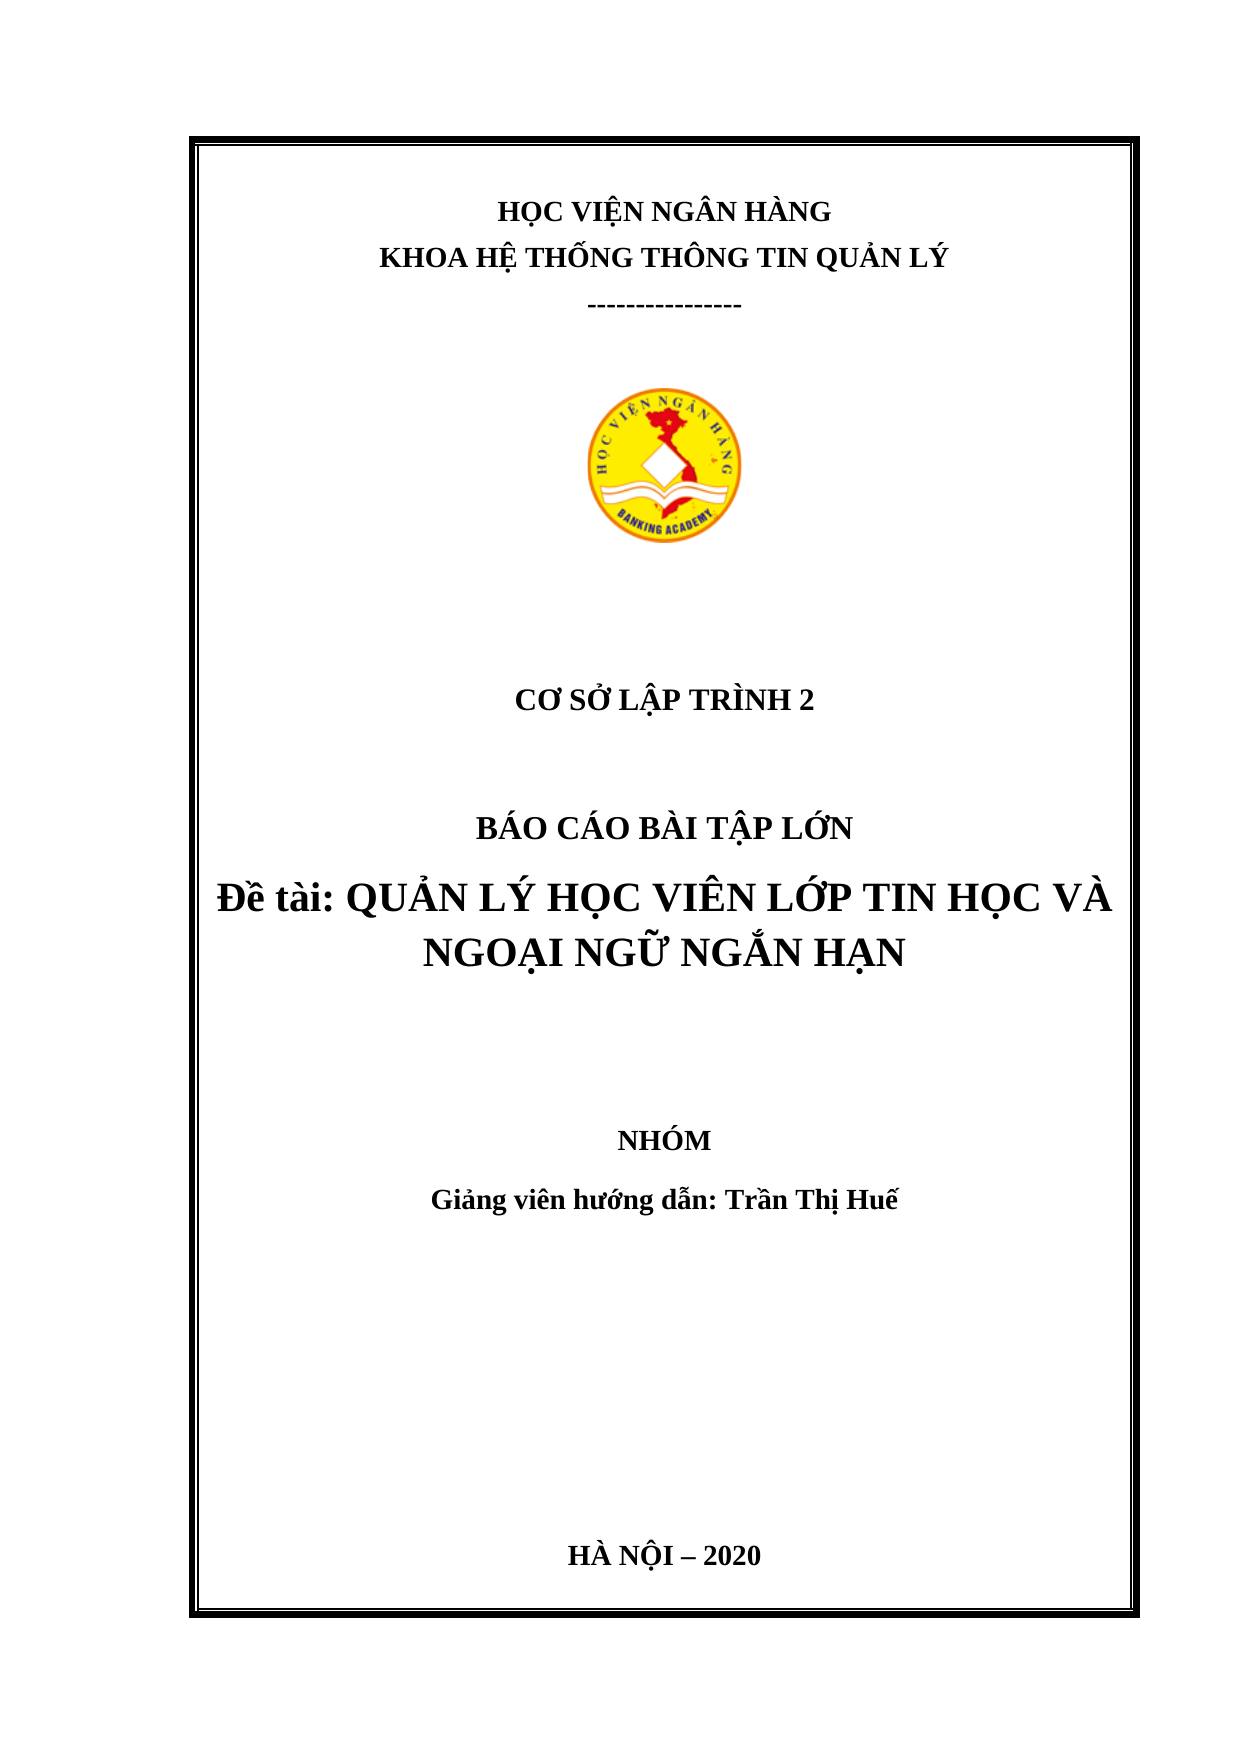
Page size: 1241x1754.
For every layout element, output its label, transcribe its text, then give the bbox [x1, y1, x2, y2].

picture [587, 388, 742, 543]
text CƠ SỞ LẬP TRÌNH 2 [207, 681, 1122, 717]
text HỌC VIỆN NGÂN HÀNG [207, 194, 1122, 227]
text BÁO CÁO BÀI TẬP LỚN [207, 808, 1122, 846]
text NHÓM [207, 1123, 1122, 1156]
text Giảng viên hướng dẫn: Trần Thị Huế [207, 1182, 1122, 1216]
text Đề tài: QUẢN LÝ HỌC VIÊN LỚP TIN HỌC VÀ NGOẠI NGỮ NGẮN HẠN [207, 873, 1122, 976]
text HÀ NỘI – 2020 [207, 1538, 1122, 1572]
text KHOA HỆ THỐNG THÔNG TIN QUẢN LÝ [207, 240, 1122, 273]
text ---------------- [207, 286, 1122, 319]
